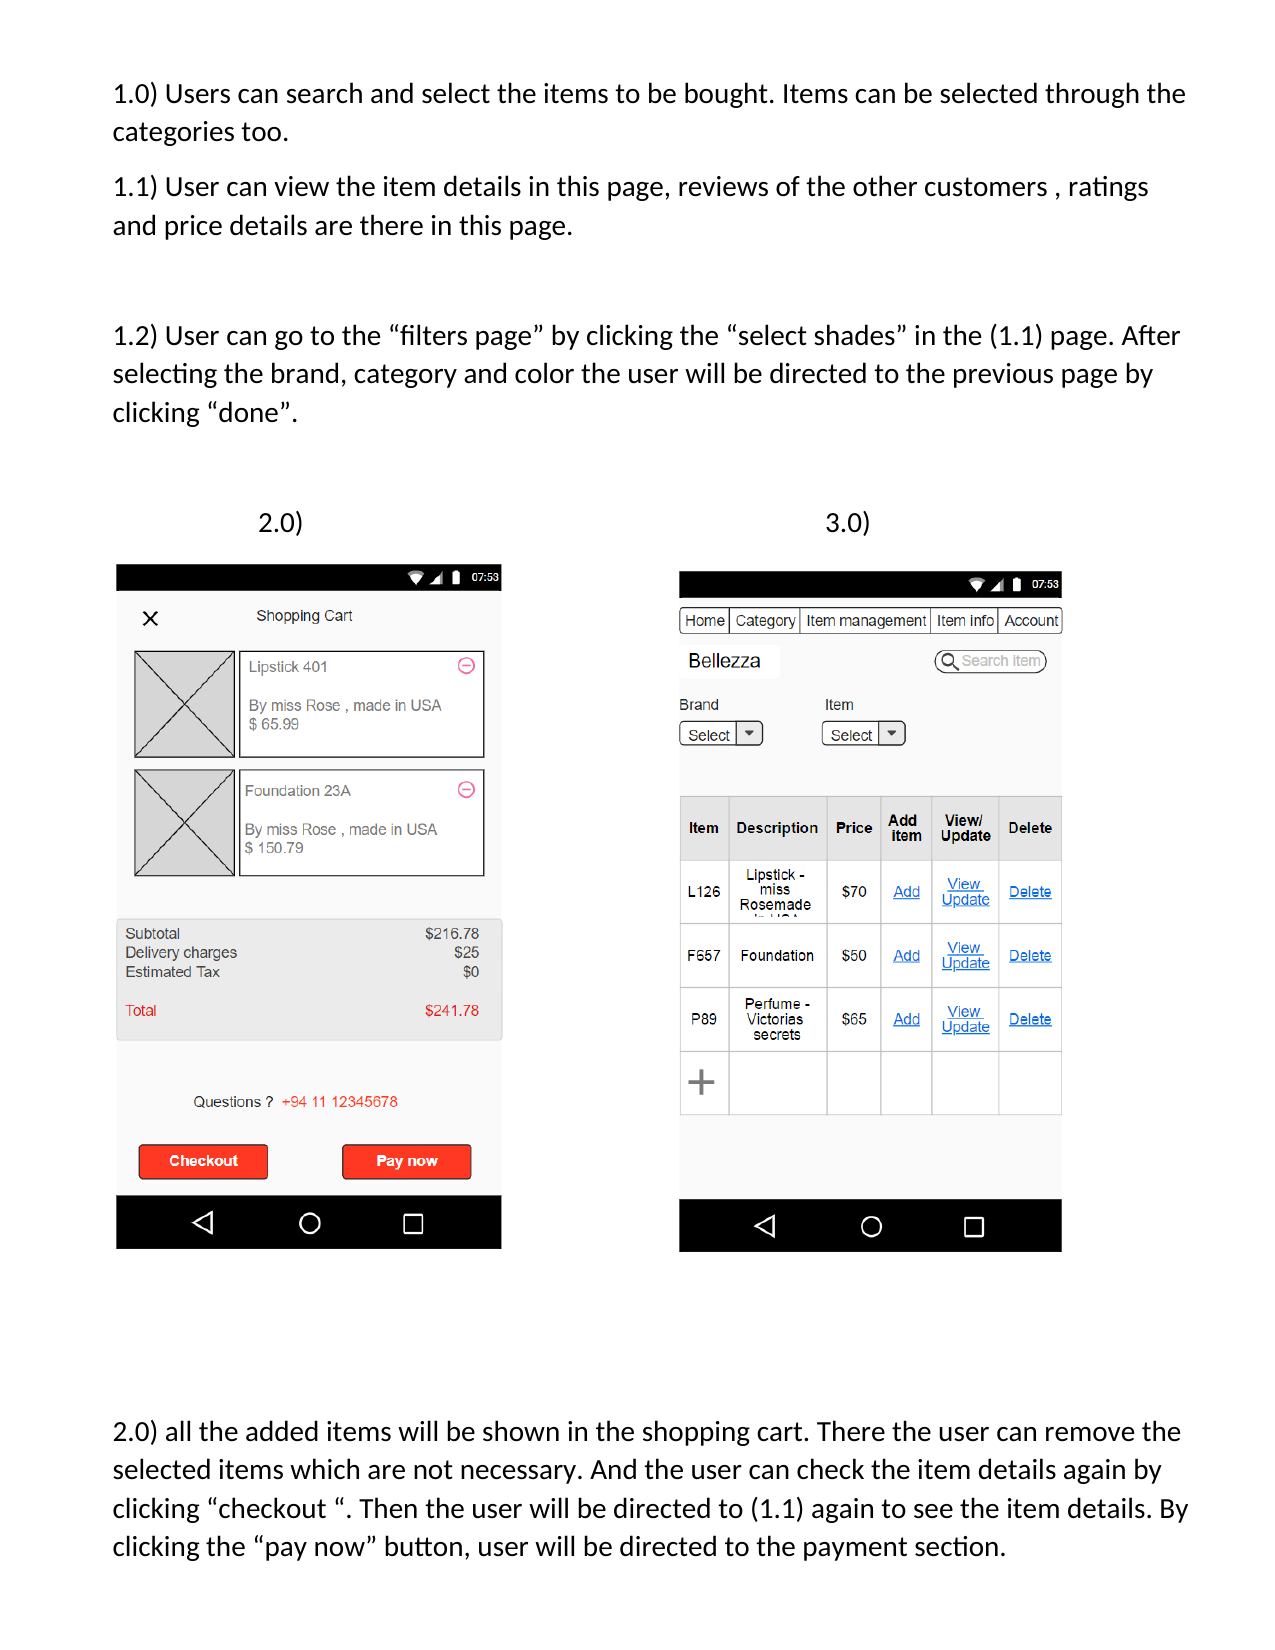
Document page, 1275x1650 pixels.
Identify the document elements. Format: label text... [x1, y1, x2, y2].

text 2.0) 3.0) [112, 504, 1200, 732]
text 1.0) Users can search and select the items to be bought. Items can be selected through the categories too. [112, 75, 1200, 149]
picture [112, 559, 503, 1247]
text 2.0) all the added items will be shown in the shopping cart. There the user can remove the selected items which are not necessary. And the user can check the item details again by clicking “checkout “. Then the user will be directed to (1.1) again to see the item details. By clicking the “pay now” button, user will be directed to the payment section. [112, 1413, 1200, 1564]
text 1.2) User can go to the “filters page” by clicking the “select shades” in the (1.1) page. After selecting the brand, category and color the user will be directed to the previous page by clicking “done”. [112, 317, 1200, 430]
picture [675, 566, 1063, 1253]
text 1.1) User can view the item details in this page, reviews of the other customers , ratings and price details are there in this page. [112, 168, 1200, 243]
